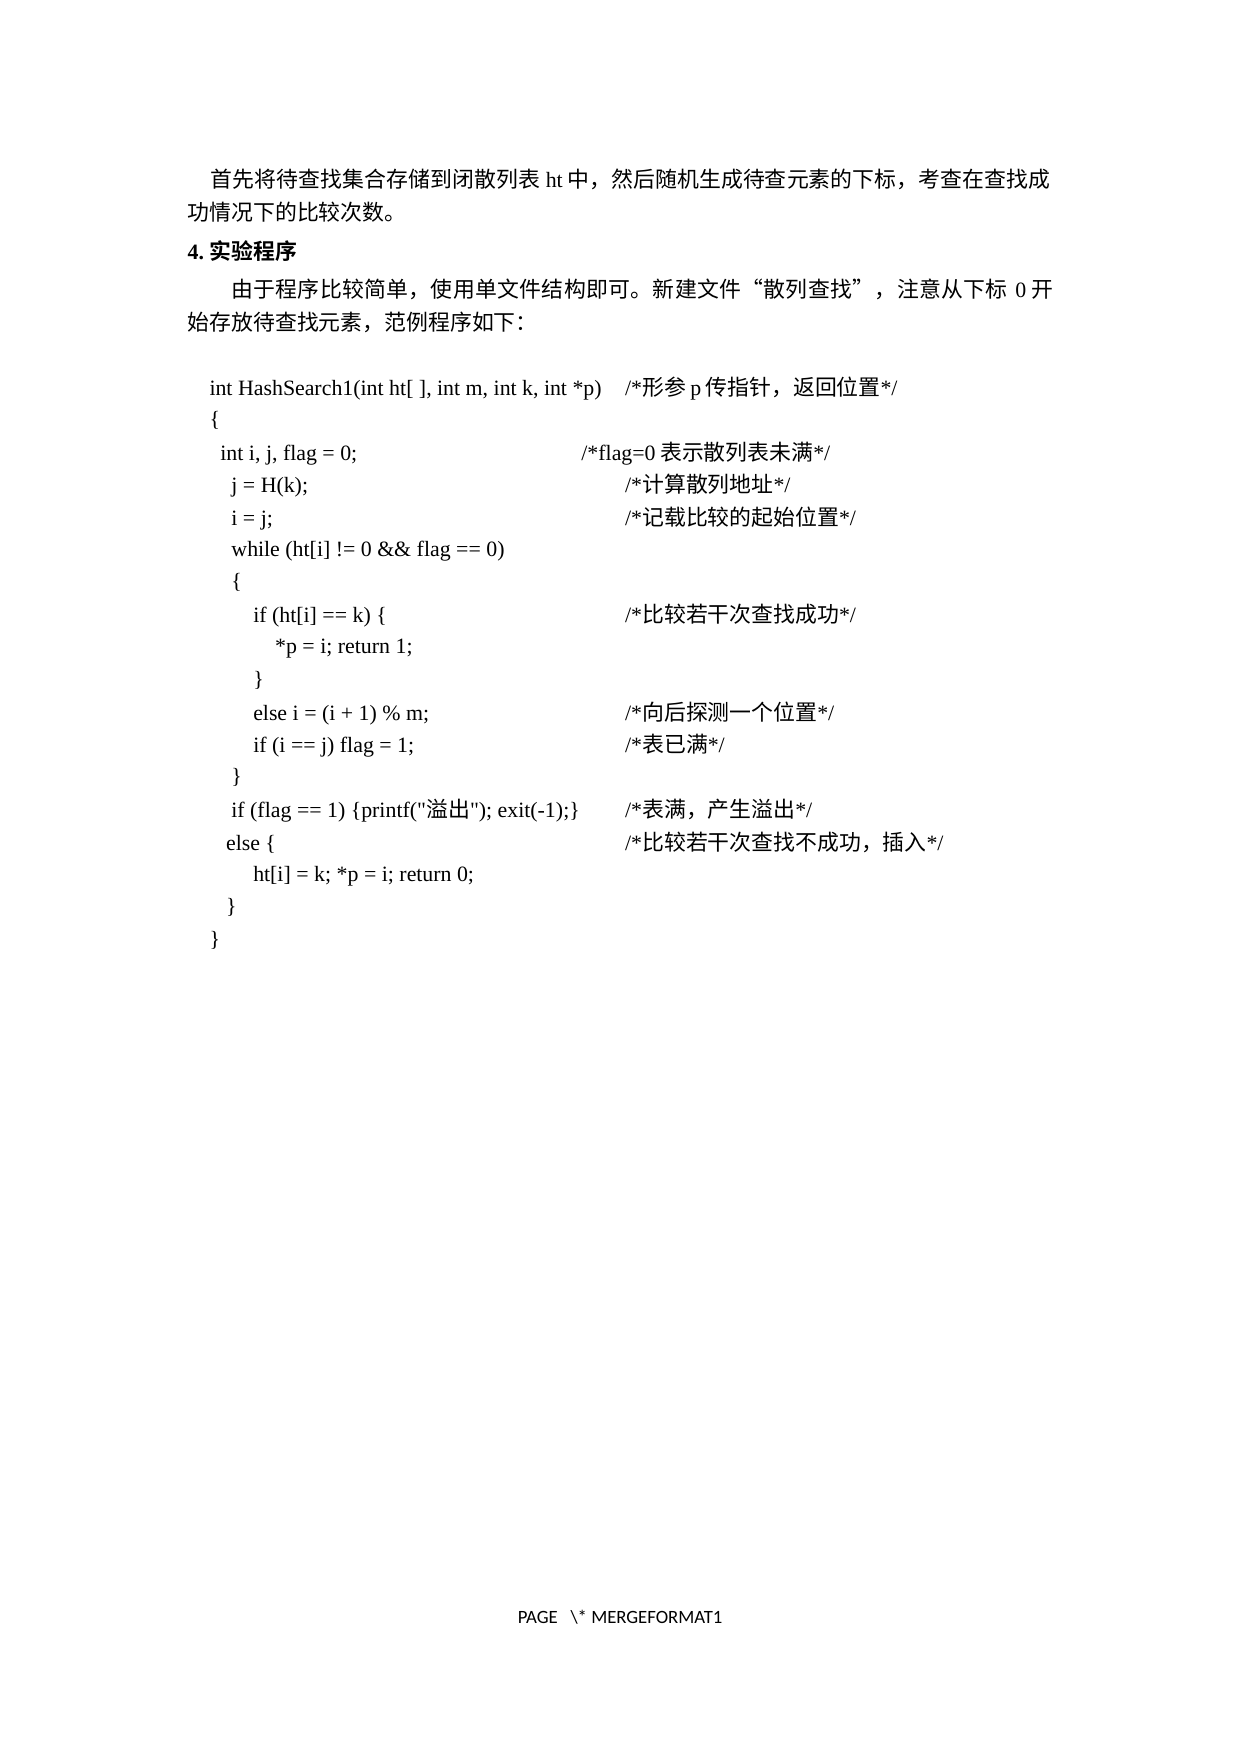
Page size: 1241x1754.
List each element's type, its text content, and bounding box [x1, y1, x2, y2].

text j = H(k); /*计算散列地址*/ [209, 467, 1053, 499]
text } [209, 662, 1053, 694]
text { [209, 402, 1053, 434]
text { [209, 564, 1053, 597]
text } [209, 889, 1053, 922]
text if (ht[i] == k) { /*比较若干次查找成功*/ [209, 597, 1053, 629]
text while (ht[i] != 0 && flag == 0) [209, 532, 1053, 564]
text 4. 实验程序 [187, 233, 1053, 266]
text } [209, 922, 1053, 954]
text int HashSearch1(int ht[ ], int m, int k, int *p) /*形参p传指针，返回位置*/ [209, 369, 1053, 402]
text *p = i; return 1; [209, 629, 1053, 662]
text } [209, 759, 1053, 792]
text if (i == j) flag = 1; /*表已满*/ [209, 727, 1053, 759]
text ht[i] = k; *p = i; return 0; [209, 857, 1053, 889]
text 首先将待查找集合存储到闭散列表ht中，然后随机生成待查元素的下标，考查在查找成功情况下的比较次数。 [187, 162, 1053, 227]
text else { /*比较若干次查找不成功，插入*/ [209, 824, 1053, 857]
text if (flag == 1) {printf("溢出"); exit(-1);} /*表满，产生溢出*/ [209, 792, 1053, 824]
text 由于程序比较简单，使用单文件结构即可。新建文件“散列查找”，注意从下标0开始存放待查找元素，范例程序如下： [187, 272, 1053, 337]
text int i, j, flag = 0; /*flag=0表示散列表未满*/ [209, 434, 1053, 467]
text i = j; /*记载比较的起始位置*/ [209, 499, 1053, 532]
text else i = (i + 1) % m; /*向后探测一个位置*/ [209, 694, 1053, 727]
